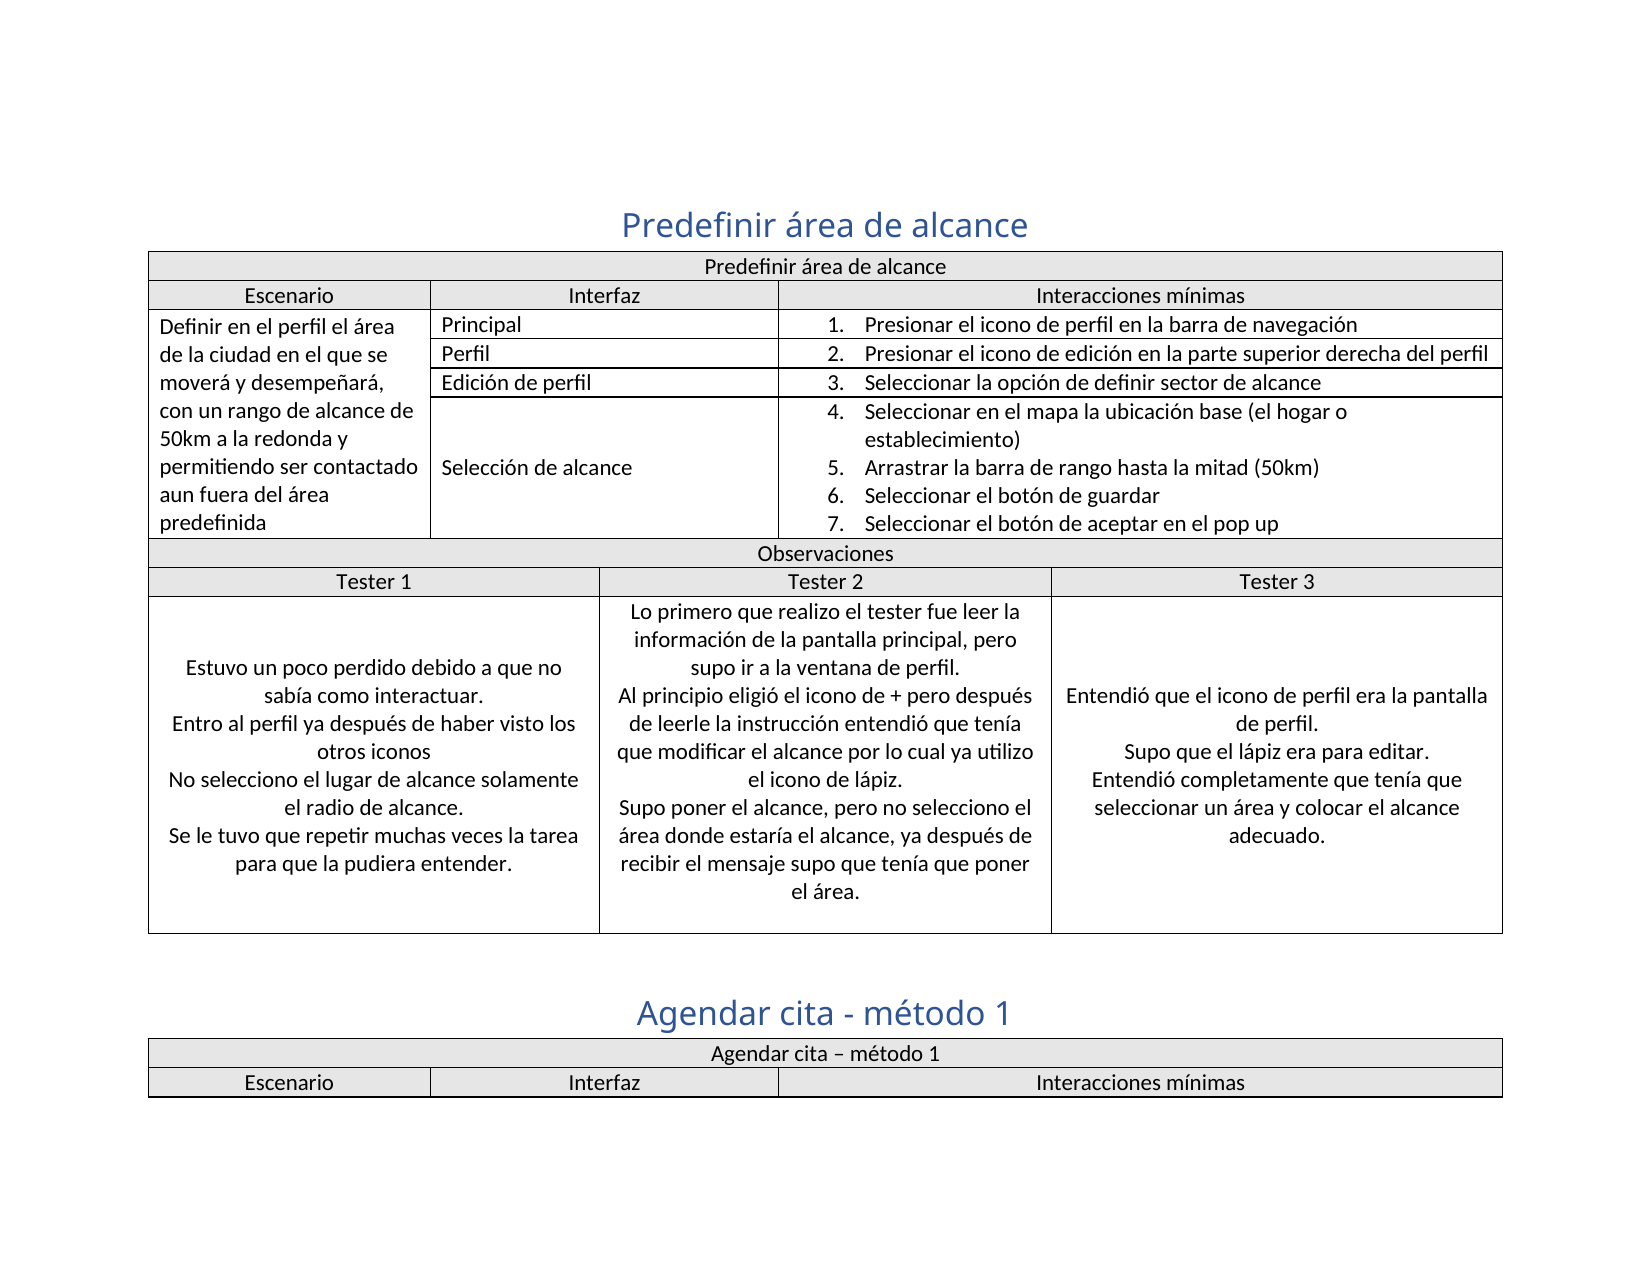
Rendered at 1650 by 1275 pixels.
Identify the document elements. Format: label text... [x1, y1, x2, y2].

table_header Agendar cita – método 1 [149, 1039, 1502, 1067]
table_cell Interfaz [431, 281, 778, 309]
table_cell Selección de alcance [431, 398, 778, 538]
table_cell Definir en el perfil el área de la ciudad en el que se moverá y desempeñará, con un rango de alcance de 50km a la redonda y permitiendo ser contactado aun fuera del área predefinida [149, 310, 430, 538]
table_cell Edición de perfil [431, 369, 778, 396]
table_cell Tester 3 [1052, 568, 1502, 596]
table_cell Escenario [149, 281, 430, 309]
subtitle Predefinir área de alcance [148, 202, 1502, 248]
table_cell Entendió que el icono de perfil era la pantalla de perfil. Supo que el lápiz era para editar. Entendió completamente que tenía que seleccionar un área y colocar el alcance adecuado. [1052, 597, 1502, 933]
table_cell Lo primero que realizo el tester fue leer la información de la pantalla principal, pero supo ir a la ventana de perfil. Al principio eligió el icono de + pero después de leerle la instrucción entendió que tenía que modificar el alcance por lo cual ya utilizo el icono de lápiz. Supo poner el alcance, pero no selecciono el área donde estaría el alcance, ya después de recibir el mensaje supo que tenía que poner el área. [600, 597, 1051, 933]
table_cell Seleccionar la opción de definir sector de alcance [779, 369, 1502, 396]
table_cell Interacciones mínimas [779, 281, 1502, 309]
table_cell Escenario [149, 1068, 430, 1096]
table_cell Observaciones [149, 539, 1502, 567]
table_cell Presionar el icono de edición en la parte superior derecha del perfil [779, 339, 1502, 367]
table_cell Perfil [431, 339, 778, 367]
table_header Predefinir área de alcance [149, 252, 1502, 280]
table_cell Interfaz [431, 1068, 778, 1096]
table_cell Tester 1 [149, 568, 599, 596]
subtitle Agendar cita - método 1 [148, 989, 1502, 1035]
table_cell Estuvo un poco perdido debido a que no sabía como interactuar. Entro al perfil ya después de haber visto los otros iconos No selecciono el lugar de alcance solamente el radio de alcance. Se le tuvo que repetir muchas veces la tarea para que la pudiera entender. [149, 597, 599, 933]
table_cell Presionar el icono de perfil en la barra de navegación [779, 310, 1502, 338]
table_cell Seleccionar en el mapa la ubicación base (el hogar o establecimiento) Arrastrar la barra de rango hasta la mitad (50km) Seleccionar el botón de guardar Seleccionar el botón de aceptar en el pop up [779, 398, 1502, 538]
table_cell Interacciones mínimas [779, 1068, 1502, 1096]
table_cell Principal [431, 310, 778, 338]
table_cell Tester 2 [600, 568, 1051, 596]
